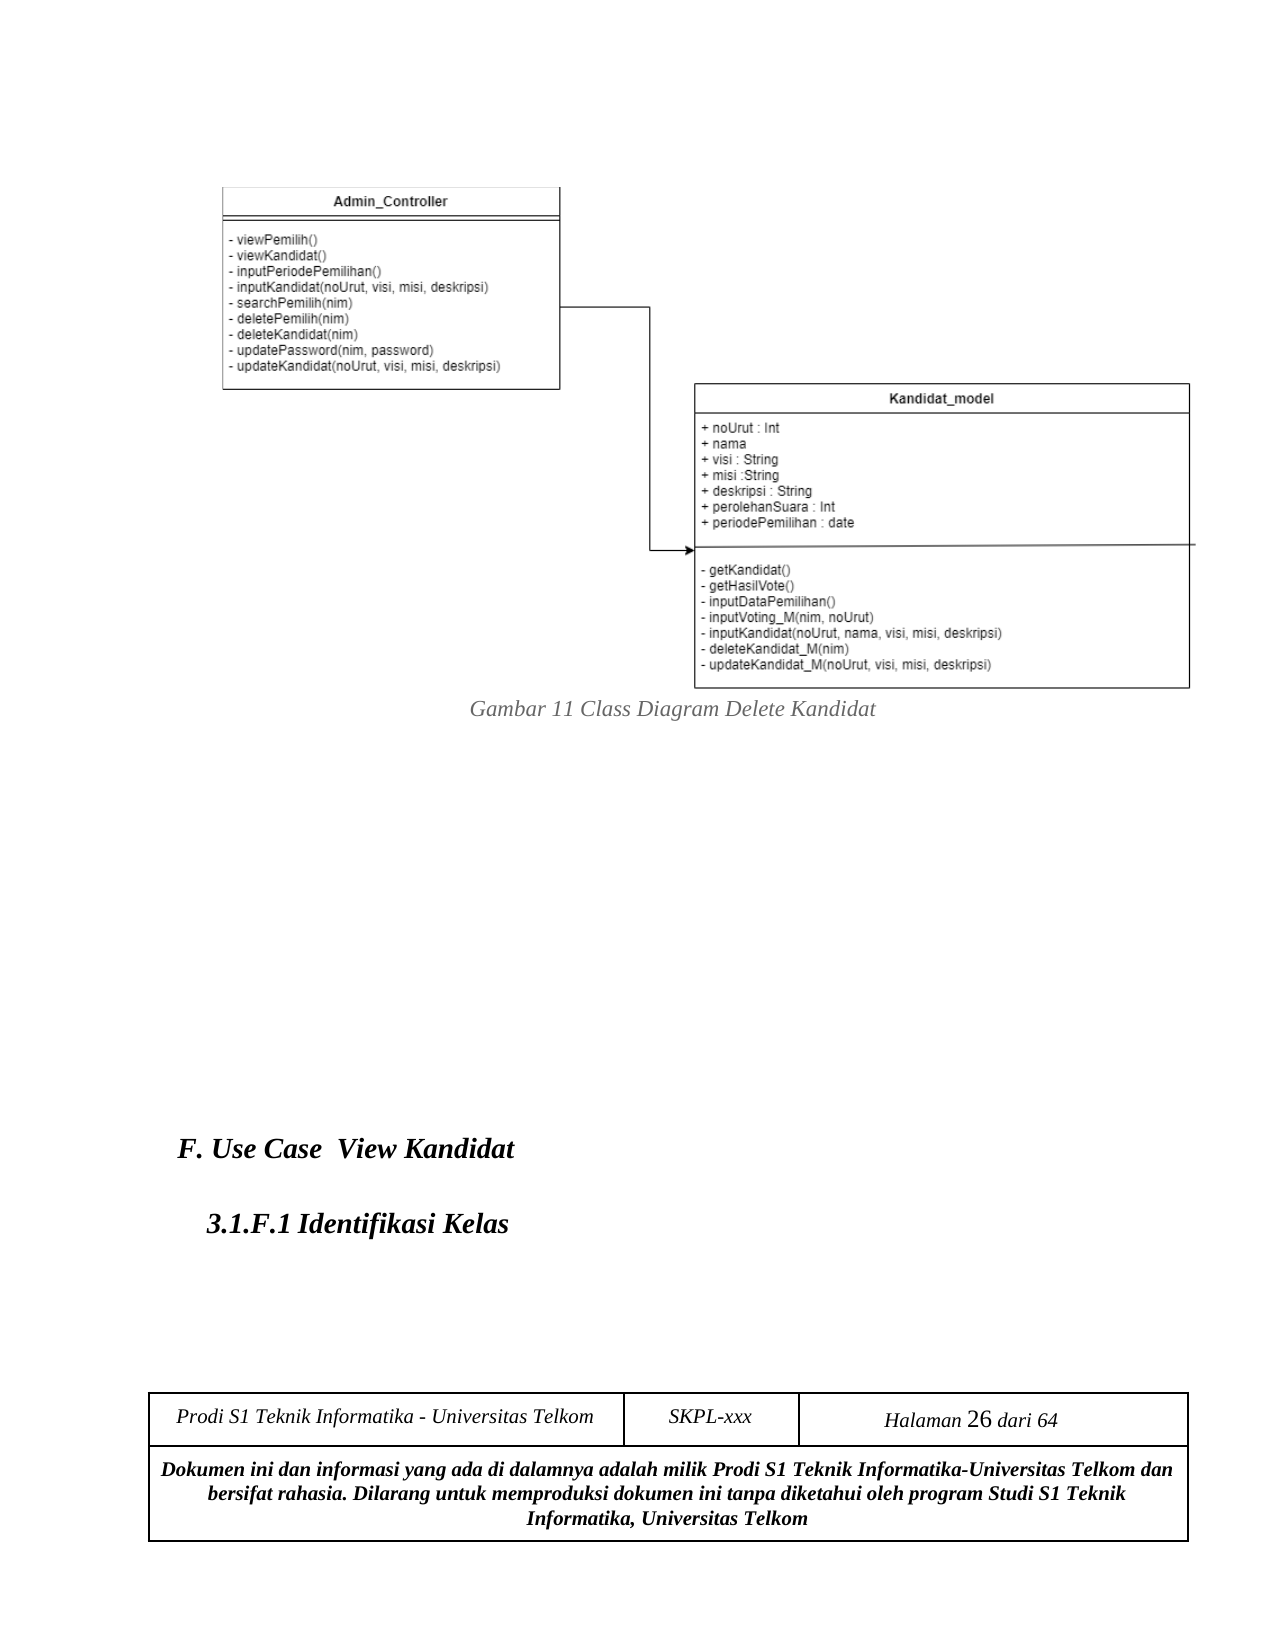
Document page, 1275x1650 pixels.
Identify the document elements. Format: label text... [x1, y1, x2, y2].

subtitle F. Use Case View Kandidat [148, 1131, 1125, 1164]
subtitle Gambar 11 Class Diagram Delete Kandidat [148, 696, 1125, 722]
picture [222, 187, 1198, 692]
subtitle 3.1.F.1 Identifikasi Kelas [162, 1206, 1125, 1239]
